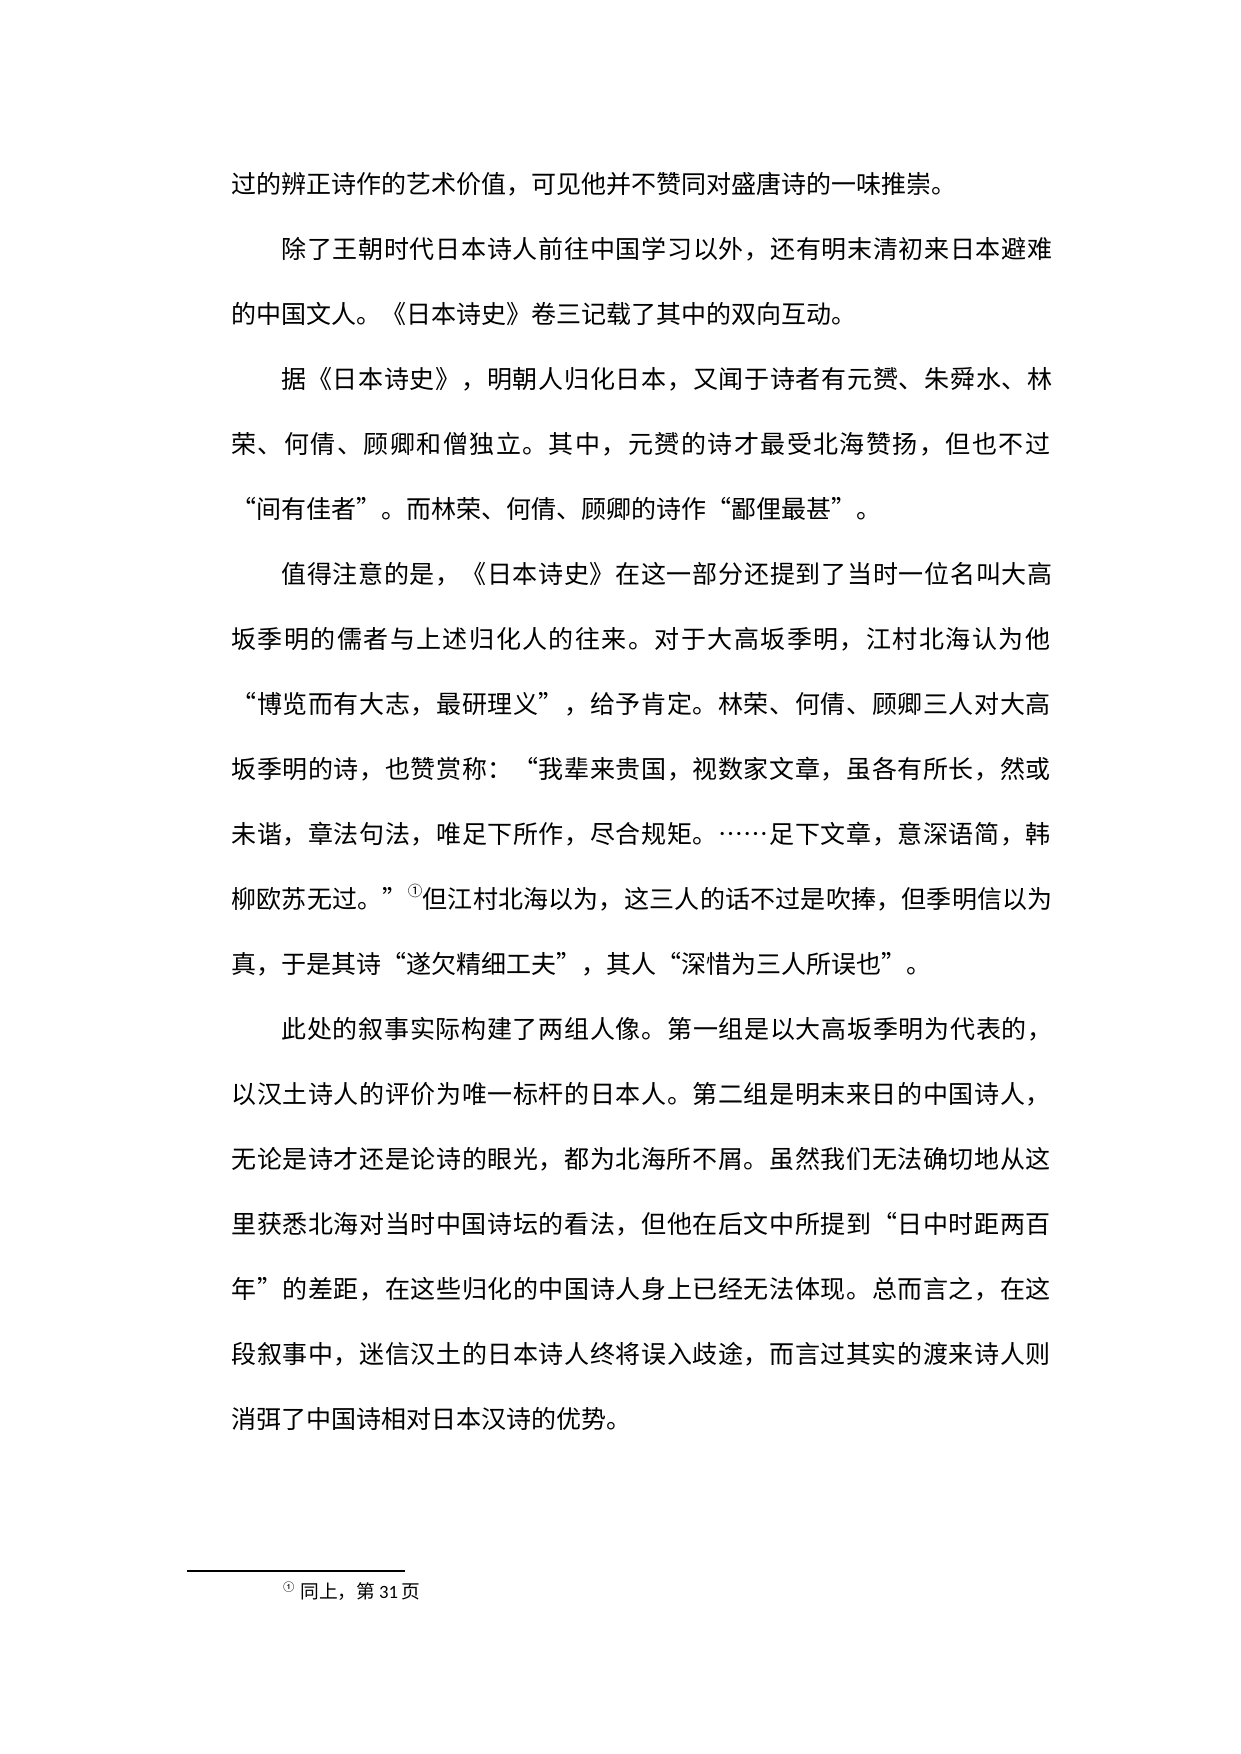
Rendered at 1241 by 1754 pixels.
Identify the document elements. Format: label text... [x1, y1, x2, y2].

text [231, 150, 1053, 215]
text 值得注意的是，《日本诗史》在这一部分还提到了当时一位名叫大高坂季明的儒者与上述归化人的往来。对于大高坂季明，江村北海认为他“博览而有大志，最研理义”，给予肯定。林荣、何倩、顾卿三人对大高坂季明的诗，也赞赏称：“我辈来贵国，视数家文章，虽各有所长，然或未谐，章法句法，唯足下所作，尽合规矩。……足下文章，意深语简，韩柳欧苏无过。”但江村北海以为，这三人的话不过是吹捧，但季明信以为真，于是其诗“遂欠精细工夫”，其人“深惜为三人所误也”。 [231, 540, 1053, 995]
text 据《日本诗史》，明朝人归化日本，又闻于诗者有元赟、朱舜水、林荣、何倩、顾卿和僧独立。其中，元赟的诗才最受北海赞扬，但也不过“间有佳者”。而林荣、何倩、顾卿的诗作“鄙俚最甚”。 [231, 345, 1053, 540]
text 此处的叙事实际构建了两组人像。第一组是以大高坂季明为代表的，以汉土诗人的评价为唯一标杆的日本人。第二组是明末来日的中国诗人，无论是诗才还是论诗的眼光，都为北海所不屑。虽然我们无法确切地从这里获悉北海对当时中国诗坛的看法，但他在后文中所提到“日中时距两百年”的差距，在这些归化的中国诗人身上已经无法体现。总而言之，在这段叙事中，迷信汉土的日本诗人终将误入歧途，而言过其实的渡来诗人则消弭了中国诗相对日本汉诗的优势。 [231, 995, 1053, 1450]
text 除了王朝时代日本诗人前往中国学习以外，还有明末清初来日本避难的中国文人。《日本诗史》卷三记载了其中的双向互动。 [231, 215, 1053, 345]
